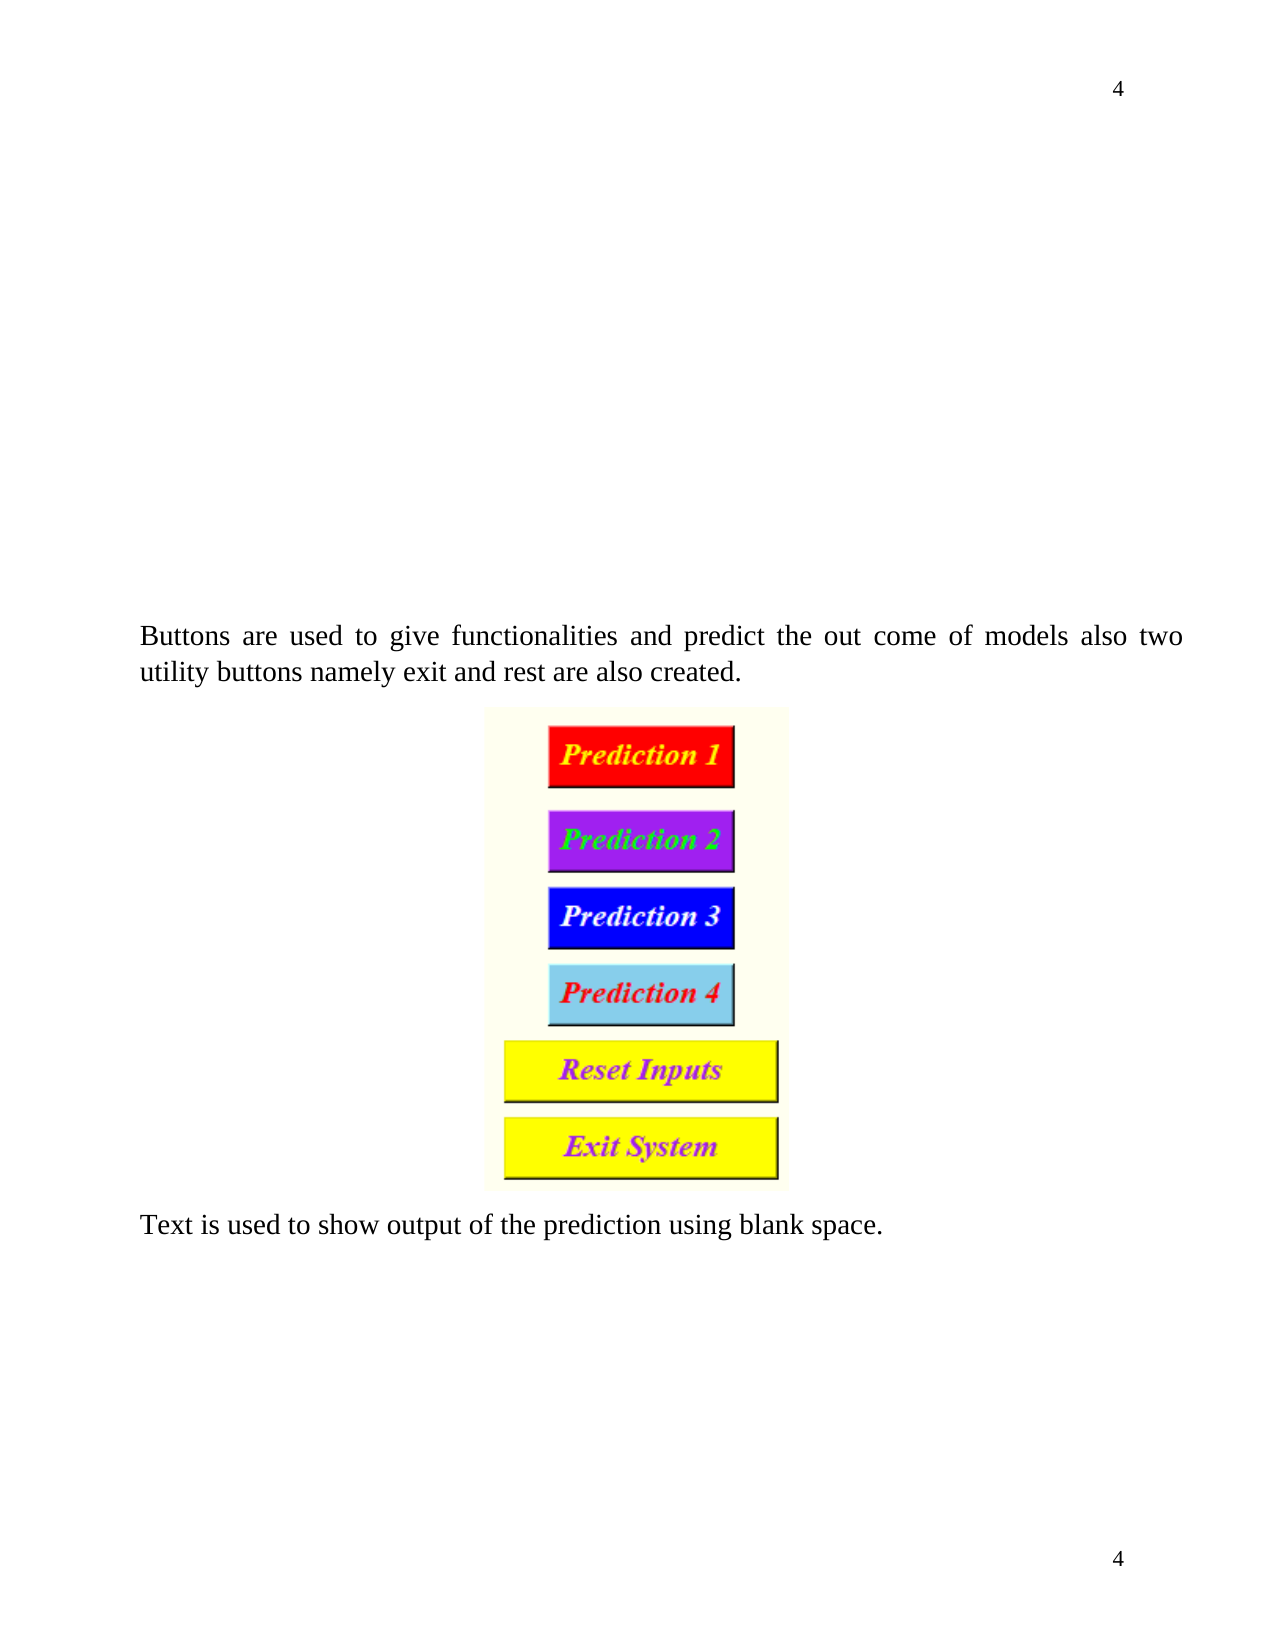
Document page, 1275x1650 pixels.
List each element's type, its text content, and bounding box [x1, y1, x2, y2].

picture [484, 707, 789, 1191]
text Buttons are used to give functionalities and predict the out come of models also two utility buttons namely exit and rest are also created. [139, 618, 1195, 688]
